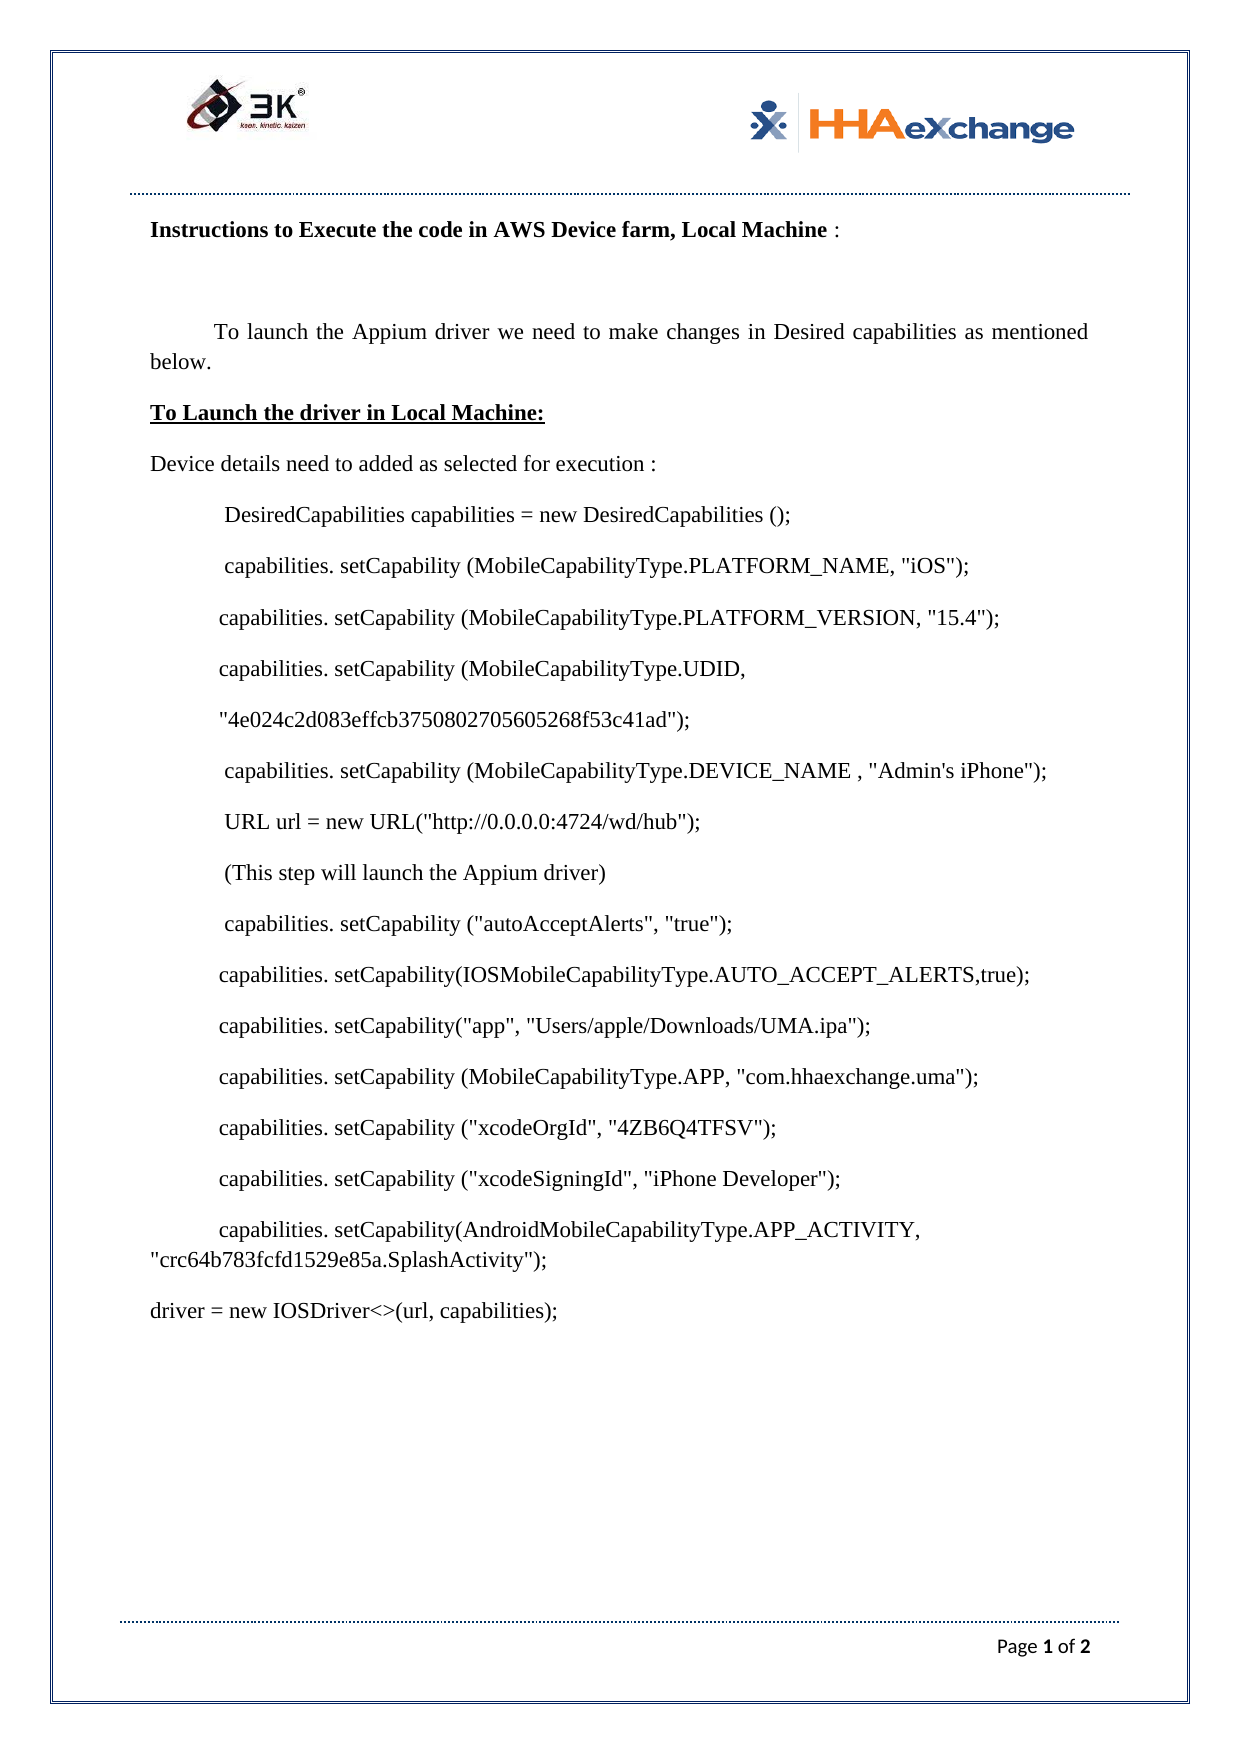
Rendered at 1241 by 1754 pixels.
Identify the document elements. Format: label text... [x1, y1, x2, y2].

text driver = new IOSDriver<>(url, capabilities); [150, 1297, 1090, 1324]
text capabilities. setCapability (MobileCapabilityType.PLATFORM_VERSION, "15.4"); [150, 603, 1090, 630]
text URL url = new URL("http://0.0.0.0:4724/wd/hub"); [150, 808, 1090, 834]
text capabilities. setCapability (MobileCapabilityType.DEVICE_NAME , "Admin's iPhone"); [150, 757, 1090, 783]
text To Launch the driver in Local Machine: [150, 399, 1090, 426]
text DesiredCapabilities capabilities = new DesiredCapabilities (); [150, 501, 1090, 528]
text capabilities. setCapability (MobileCapabilityType.APP, "com.hhaexchange.uma"); [150, 1063, 1090, 1089]
text capabilities. setCapability(AndroidMobileCapabilityType.APP_ACTIVITY, "crc64b783fcfd1529e85a.SplashActivity"); [150, 1216, 1090, 1273]
text capabilities. setCapability ("xcodeOrgId", "4ZB6Q4TFSV"); [150, 1114, 1090, 1140]
text To launch the Appium driver we need to make changes in Desired capabilities as mentioned below. [150, 318, 1090, 375]
text capabilities. setCapability (MobileCapabilityType.UDID, [150, 654, 1090, 681]
text (This step will launch the Appium driver) [150, 859, 1090, 885]
text Device details need to added as selected for execution : [150, 450, 1090, 477]
text Instructions to Execute the code in AWS Device farm, Local Machine : [150, 216, 1090, 242]
text capabilities. setCapability(IOSMobileCapabilityType.AUTO_ACCEPT_ALERTS,true); [150, 961, 1090, 987]
text "4e024c2d083effcb3750802705605268f53c41ad"); [150, 706, 1090, 732]
picture [186, 57, 320, 155]
picture [745, 92, 1077, 155]
text capabilities. setCapability("app", "Users/apple/Downloads/UMA.ipa"); [150, 1012, 1090, 1038]
text capabilities. setCapability ("xcodeSigningId", "iPhone Developer"); [150, 1165, 1090, 1191]
text capabilities. setCapability ("autoAcceptAlerts", "true"); [150, 910, 1090, 936]
text capabilities. setCapability (MobileCapabilityType.PLATFORM_NAME, "iOS"); [150, 552, 1090, 579]
